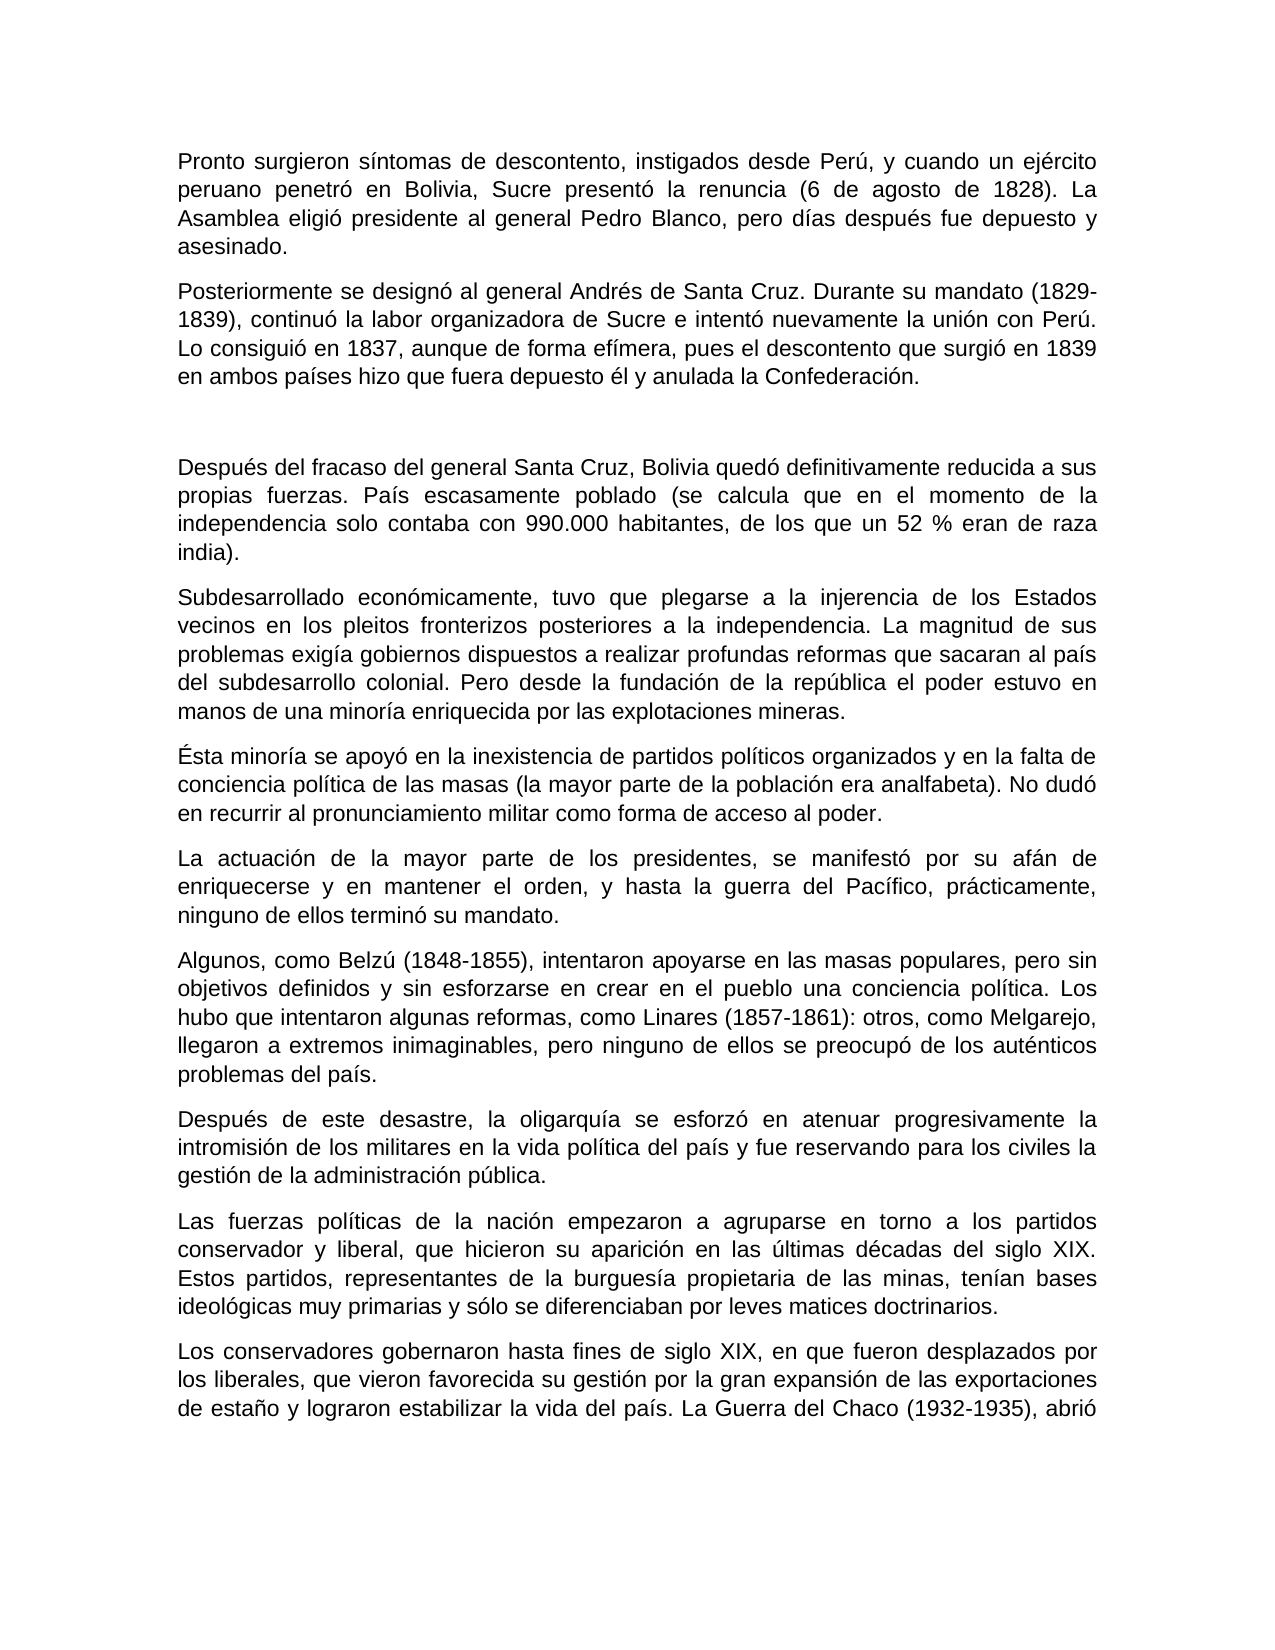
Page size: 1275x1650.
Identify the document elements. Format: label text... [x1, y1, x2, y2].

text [177, 1338, 1098, 1421]
text Después de este desastre, la oligarquía se esforzó en atenuar progresivamente la intromisión de los militares en la vida política del país y fue reservando para los civiles la gestión de la administración pública. [177, 1106, 1098, 1189]
text Subdesarrollado económicamente, tuvo que plegarse a la injerencia de los Estados vecinos en los pleitos fronterizos posteriores a la independencia. La magnitud de sus problemas exigía gobiernos dispuestos a realizar profundas reformas que sacaran al país del subdesarrollo colonial. Pero desde la fundación de la república el poder estuvo en manos de una minoría enriquecida por las explotaciones mineras. [177, 584, 1098, 724]
text Pronto surgieron síntomas de descontento, instigados desde Perú, y cuando un ejército peruano penetró en Bolivia, Sucre presentó la renuncia (6 de agosto de 1828). La Asamblea eligió presidente al general Pedro Blanco, pero días después fue depuesto y asesinado. [177, 148, 1098, 259]
text Ésta minoría se apoyó en la inexistencia de partidos políticos organizados y en la falta de conciencia política de las masas (la mayor parte de la población era analfabeta). No dudó en recurrir al pronunciamiento militar como forma de acceso al poder. [177, 743, 1098, 826]
text Algunos, como Belzú (1848-1855), intentaron apoyarse en las masas populares, pero sin objetivos definidos y sin esforzarse en crear en el pueblo una conciencia política. Los hubo que intentaron algunas reformas, como Linares (1857-1861): otros, como Melgarejo, llegaron a extremos inimaginables, pero ninguno de ellos se preocupó de los auténticos problemas del país. [177, 947, 1098, 1087]
text Después del fracaso del general Santa Cruz, Bolivia quedó definitivamente reducida a sus propias fuerzas. País escasamente poblado (se calcula que en el momento de la independencia solo contaba con 990.000 habitantes, de los que un 52 % eran de raza india). [177, 453, 1098, 565]
text Posteriormente se designó al general Andrés de Santa Cruz. Durante su mandato (1829-1839), continuó la labor organizadora de Sucre e intentó nuevamente la unión con Perú. Lo consiguió en 1837, aunque de forma efímera, pues el descontento que surgió en 1839 en ambos países hizo que fuera depuesto él y anulada la Confederación. [177, 278, 1098, 390]
text La actuación de la mayor parte de los presidentes, se manifestó por su afán de enriquecerse y en mantener el orden, y hasta la guerra del Pacífico, prácticamente, ninguno de ellos terminó su mandato. [177, 845, 1098, 928]
text Las fuerzas políticas de la nación empezaron a agruparse en torno a los partidos conservador y liberal, que hicieron su aparición en las últimas décadas del siglo XIX. Estos partidos, representantes de la burguesía propietaria de las minas, tenían bases ideológicas muy primarias y sólo se diferenciaban por leves matices doctrinarios. [177, 1208, 1098, 1319]
